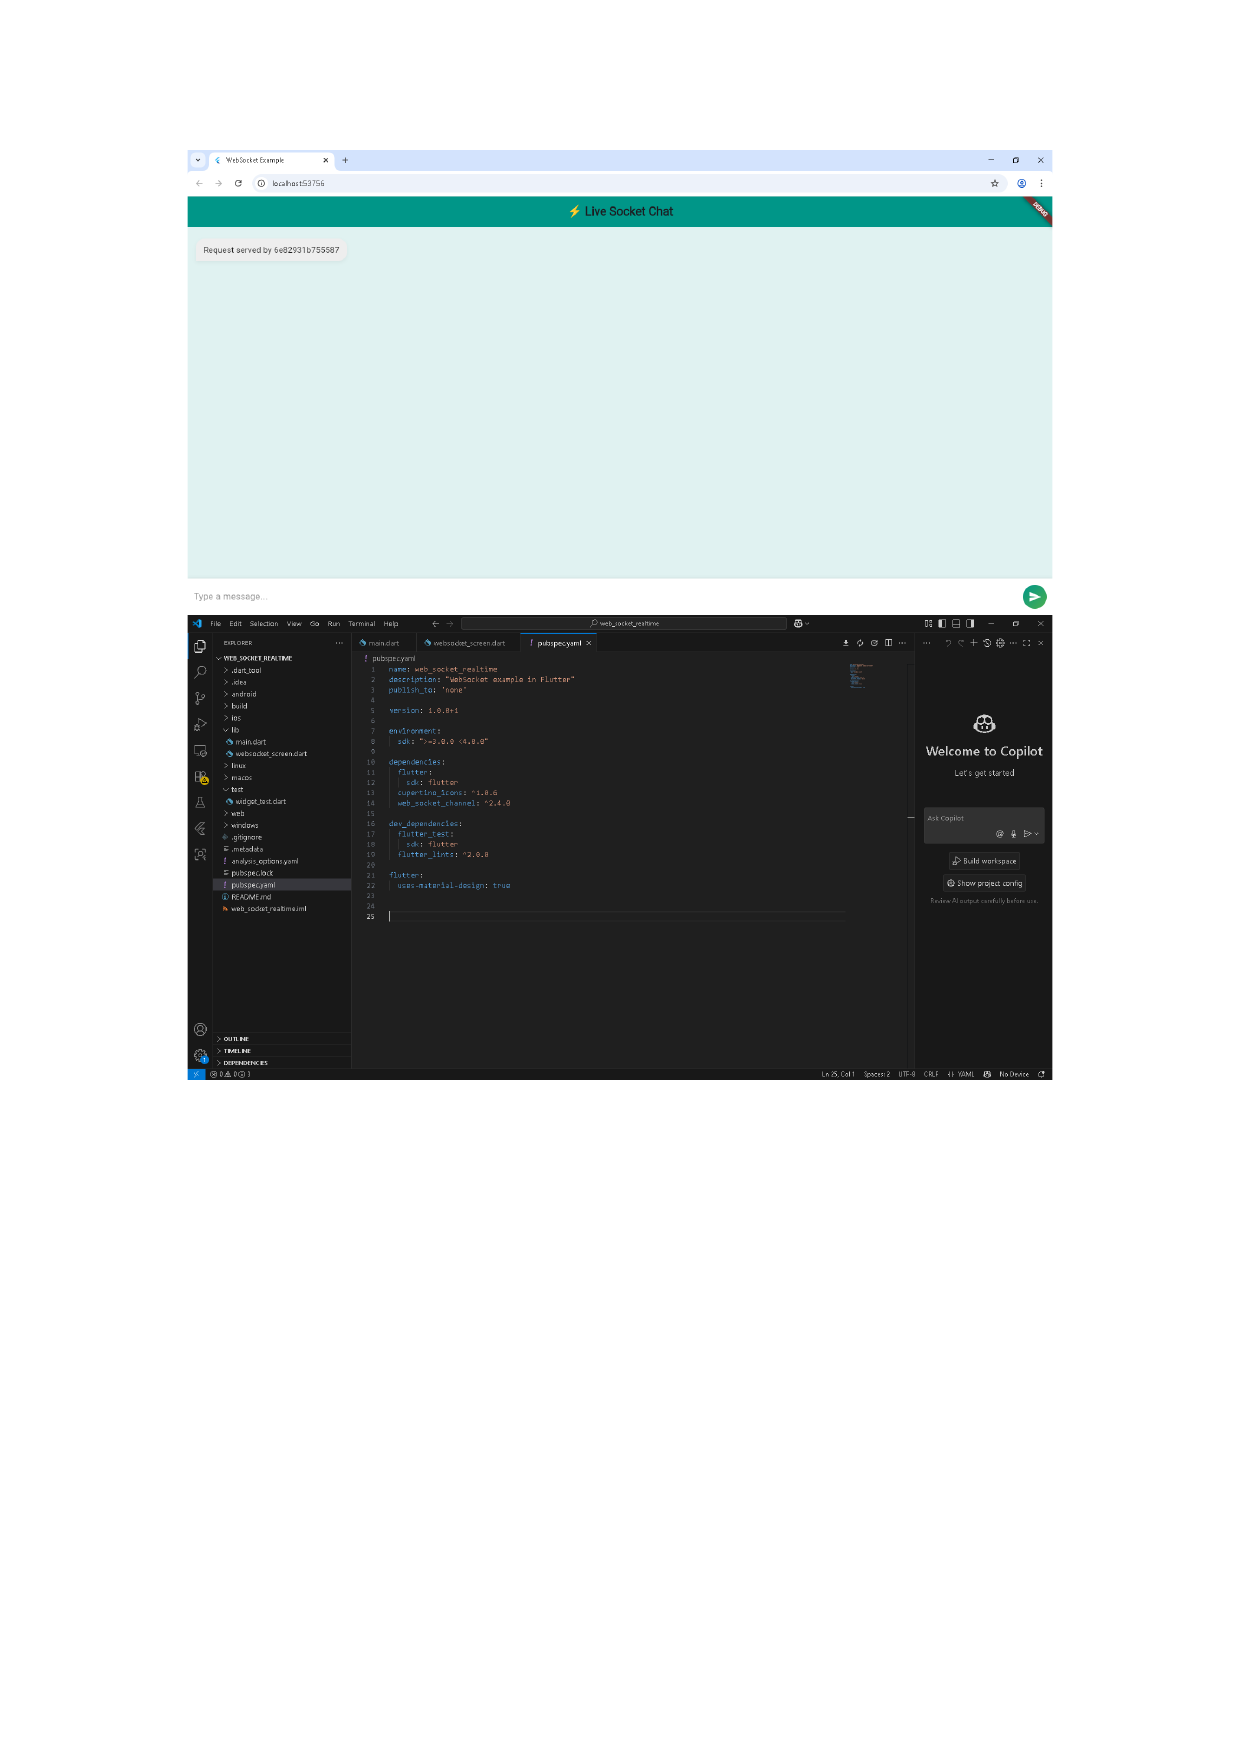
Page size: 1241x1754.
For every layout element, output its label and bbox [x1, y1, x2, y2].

picture [187, 150, 1053, 1080]
